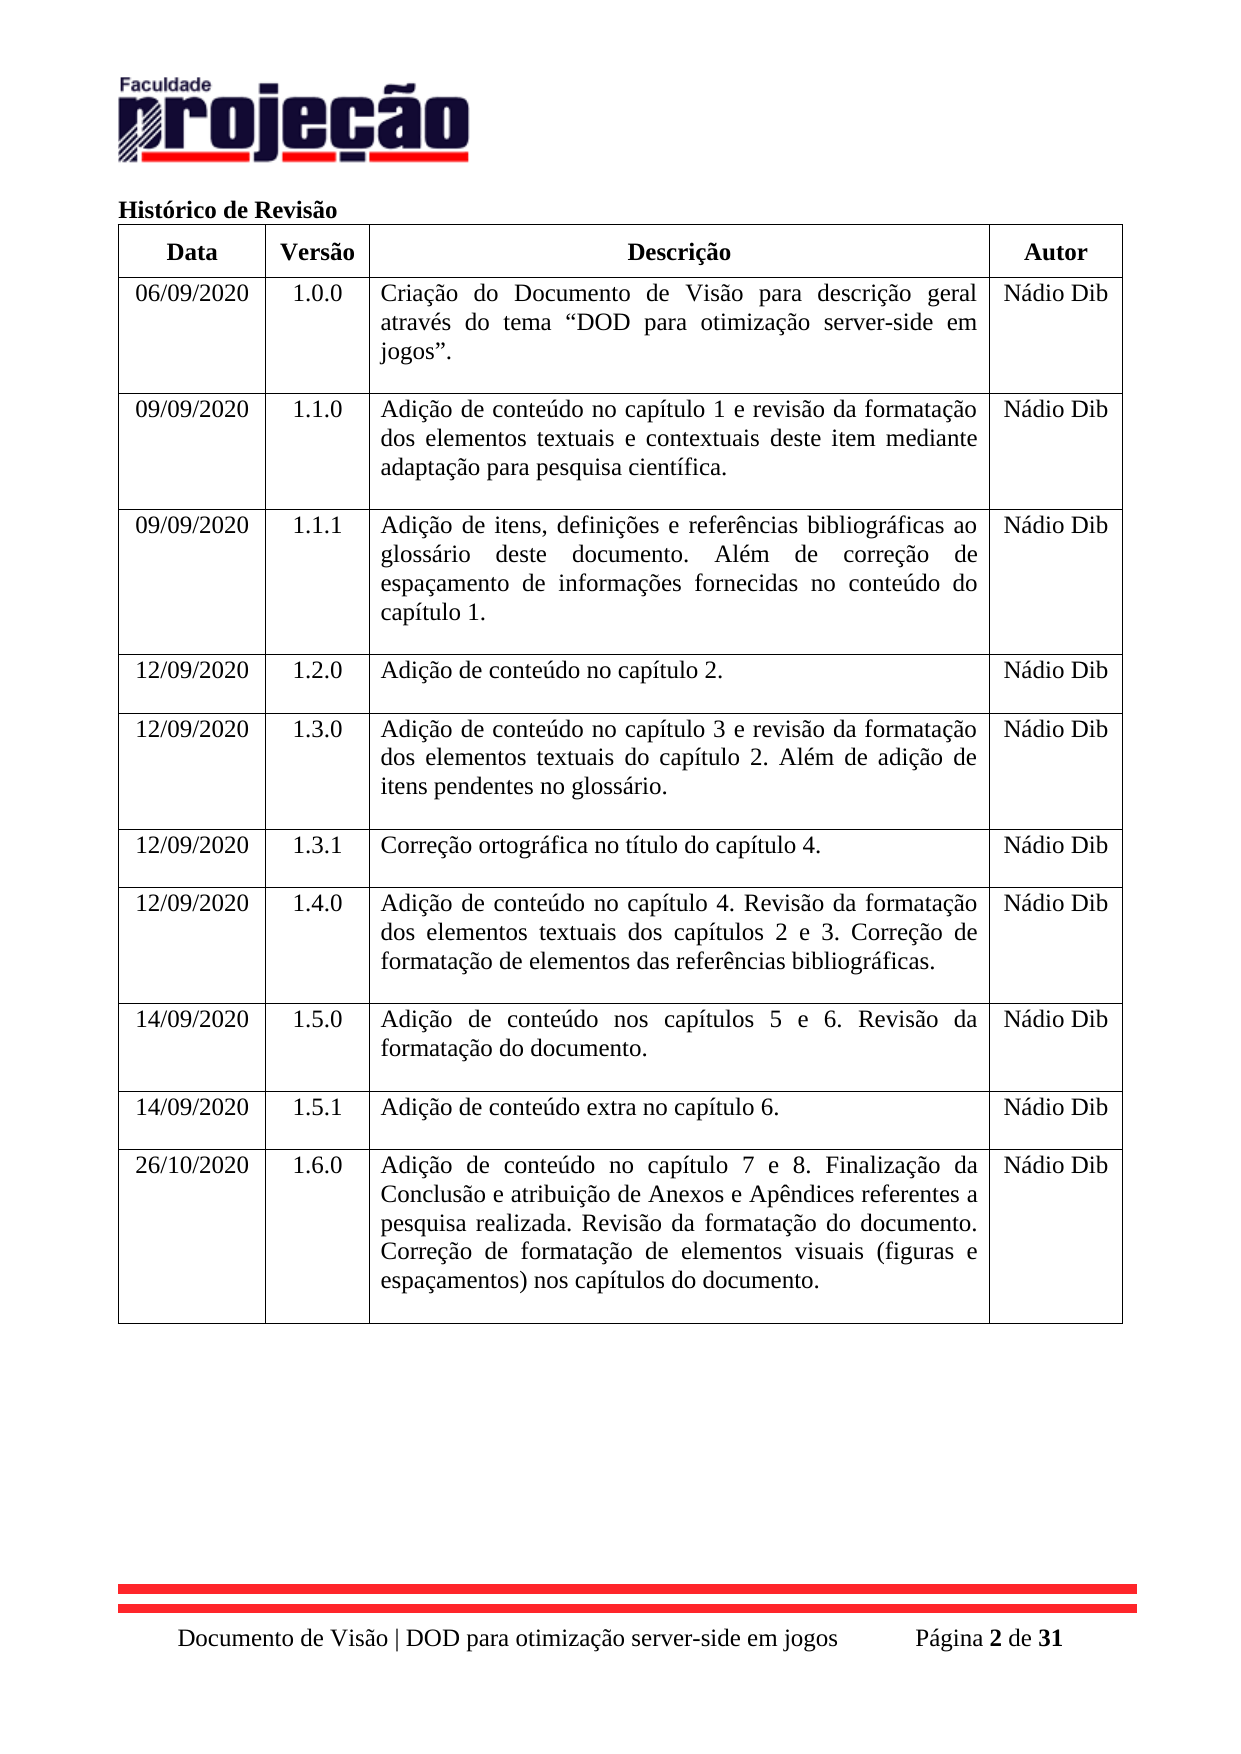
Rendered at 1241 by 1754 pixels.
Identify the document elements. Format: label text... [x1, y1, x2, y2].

table_cell 09/09/2020 [119, 394, 265, 509]
table_cell Nádio Dib [990, 714, 1122, 829]
text Histórico de Revisão [118, 195, 1137, 224]
table_cell 26/10/2020 [119, 1150, 265, 1323]
table_cell Adição de conteúdo no capítulo 3 e revisão da formatação dos elementos textuais do capítulo 2. Além de adição de itens pendentes no glossário. [370, 714, 989, 829]
table_cell 1.3.0 [266, 714, 369, 829]
picture [118, 73, 470, 167]
table_cell Criação do Documento de Visão para descrição geral através do tema “DOD para otimização server-side em jogos”. [370, 278, 989, 393]
table_cell 1.6.0 [266, 1150, 369, 1323]
table_header Versão [266, 225, 369, 277]
table_cell Nádio Dib [990, 888, 1122, 1003]
table_cell 12/09/2020 [119, 714, 265, 829]
table_header Autor [990, 225, 1122, 277]
table_cell Adição de conteúdo no capítulo 2. [370, 655, 989, 713]
table_header Data [119, 225, 265, 277]
table_cell Nádio Dib [990, 1150, 1122, 1323]
table_cell 1.4.0 [266, 888, 369, 1003]
table_cell Adição de conteúdo no capítulo 7 e 8. Finalização da Conclusão e atribuição de Anexos e Apêndices referentes a pesquisa realizada. Revisão da formatação do documento. Correção de formatação de elementos visuais (figuras e espaçamentos) nos capítulos do documento. [370, 1150, 989, 1323]
table_cell Correção ortográfica no título do capítulo 4. [370, 830, 989, 887]
table_cell Adição de conteúdo extra no capítulo 6. [370, 1092, 989, 1149]
table_cell 06/09/2020 [119, 278, 265, 393]
table_cell Adição de conteúdo no capítulo 4. Revisão da formatação dos elementos textuais dos capítulos 2 e 3. Correção de formatação de elementos das referências bibliográficas. [370, 888, 989, 1003]
table_header Descrição [370, 225, 989, 277]
table_cell Adição de itens, definições e referências bibliográficas ao glossário deste documento. Além de correção de espaçamento de informações fornecidas no conteúdo do capítulo 1. [370, 510, 989, 654]
table_cell Adição de conteúdo no capítulo 1 e revisão da formatação dos elementos textuais e contextuais deste item mediante adaptação para pesquisa científica. [370, 394, 989, 509]
table_cell Adição de conteúdo nos capítulos 5 e 6. Revisão da formatação do documento. [370, 1004, 989, 1091]
table_cell 1.3.1 [266, 830, 369, 887]
table_cell Nádio Dib [990, 1004, 1122, 1091]
table_cell Nádio Dib [990, 278, 1122, 393]
table_cell Nádio Dib [990, 1092, 1122, 1149]
table_cell 14/09/2020 [119, 1004, 265, 1091]
table_cell 1.2.0 [266, 655, 369, 713]
table_cell Nádio Dib [990, 655, 1122, 713]
table_cell 1.5.1 [266, 1092, 369, 1149]
table_cell Nádio Dib [990, 394, 1122, 509]
table_cell 1.1.1 [266, 510, 369, 654]
table_cell Nádio Dib [990, 510, 1122, 654]
table_cell 1.1.0 [266, 394, 369, 509]
table_cell 12/09/2020 [119, 655, 265, 713]
table_cell 12/09/2020 [119, 830, 265, 887]
table_cell 1.5.0 [266, 1004, 369, 1091]
table_cell 14/09/2020 [119, 1092, 265, 1149]
table_cell 1.0.0 [266, 278, 369, 393]
table_cell Nádio Dib [990, 830, 1122, 887]
table_cell 12/09/2020 [119, 888, 265, 1003]
table_cell 09/09/2020 [119, 510, 265, 654]
